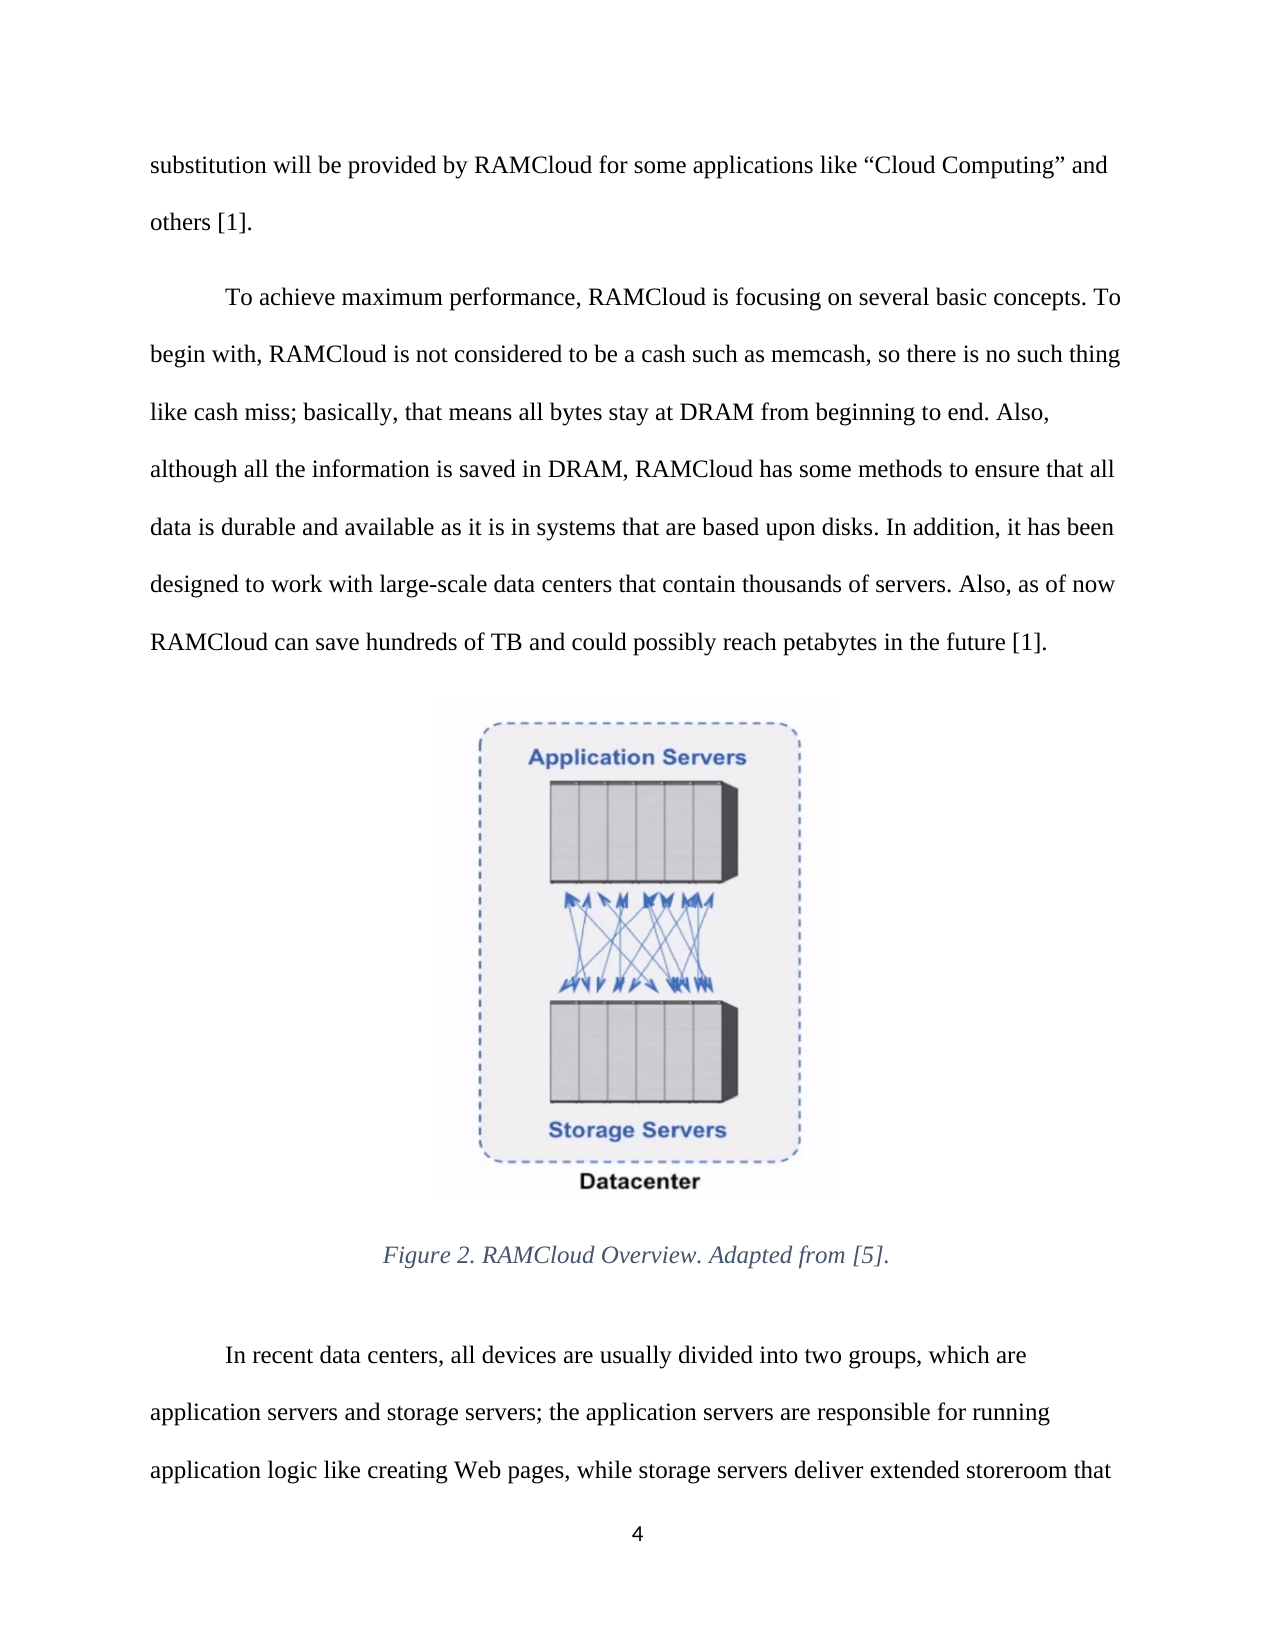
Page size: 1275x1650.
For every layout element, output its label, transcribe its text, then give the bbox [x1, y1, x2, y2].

picture [434, 700, 841, 1196]
text To achieve maximum performance, RAMCloud is focusing on several basic concepts. To begin with, RAMCloud is not considered to be a cash such as memcash, so there is no such thing like cash miss; basically, that means all bytes stay at DRAM from beginning to end. Also, although all the information is saved in DRAM, RAMCloud has some methods to ensure that all data is durable and available as it is in systems that are based upon disks. In addition, it has been designed to work with large-scale data centers that contain thousands of servers. Also, as of now RAMCloud can save hundreds of TB and could possibly reach petabytes in the future [1]. [150, 282, 1125, 655]
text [150, 1340, 1125, 1483]
text Figure 2. RAMCloud Overview. Adapted from [5]. [150, 1241, 1125, 1269]
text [150, 150, 1125, 236]
